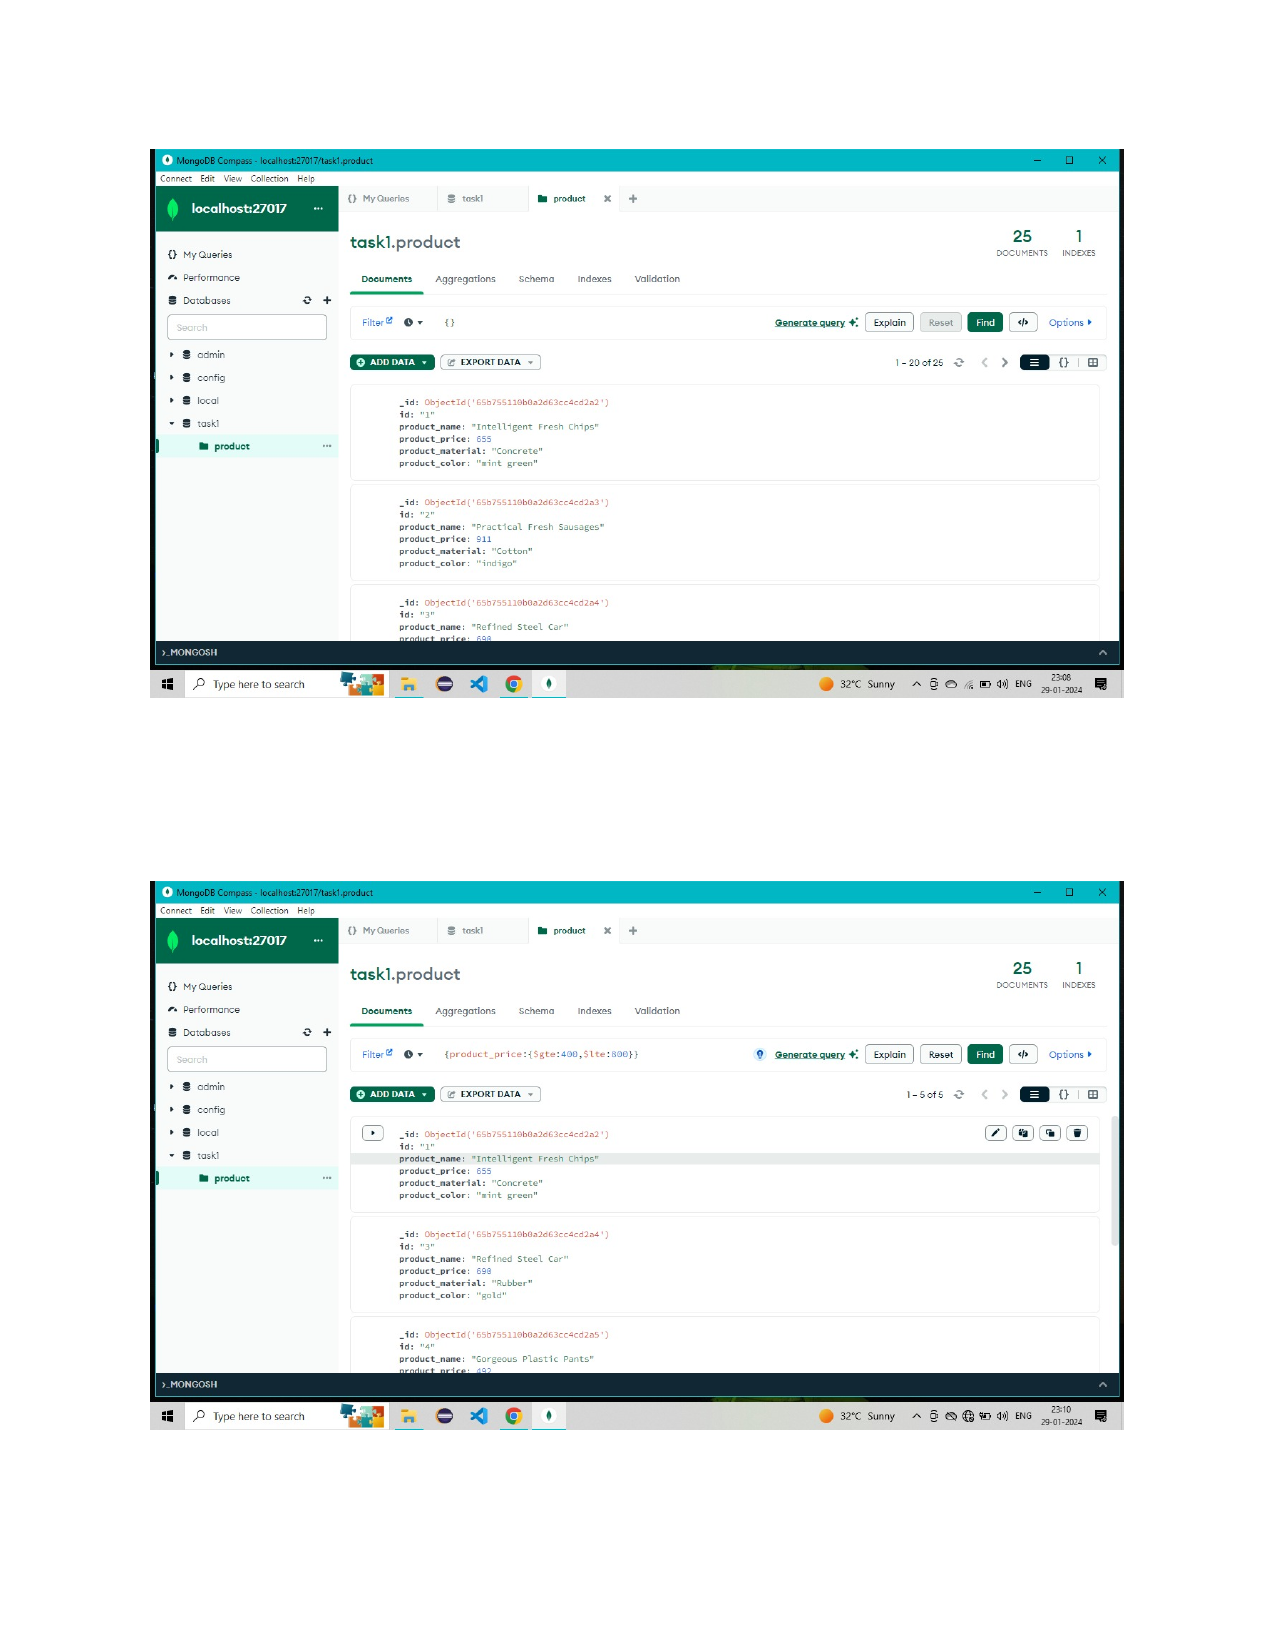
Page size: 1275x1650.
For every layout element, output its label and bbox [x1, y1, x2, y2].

picture [150, 881, 1124, 1430]
picture [150, 149, 1124, 698]
